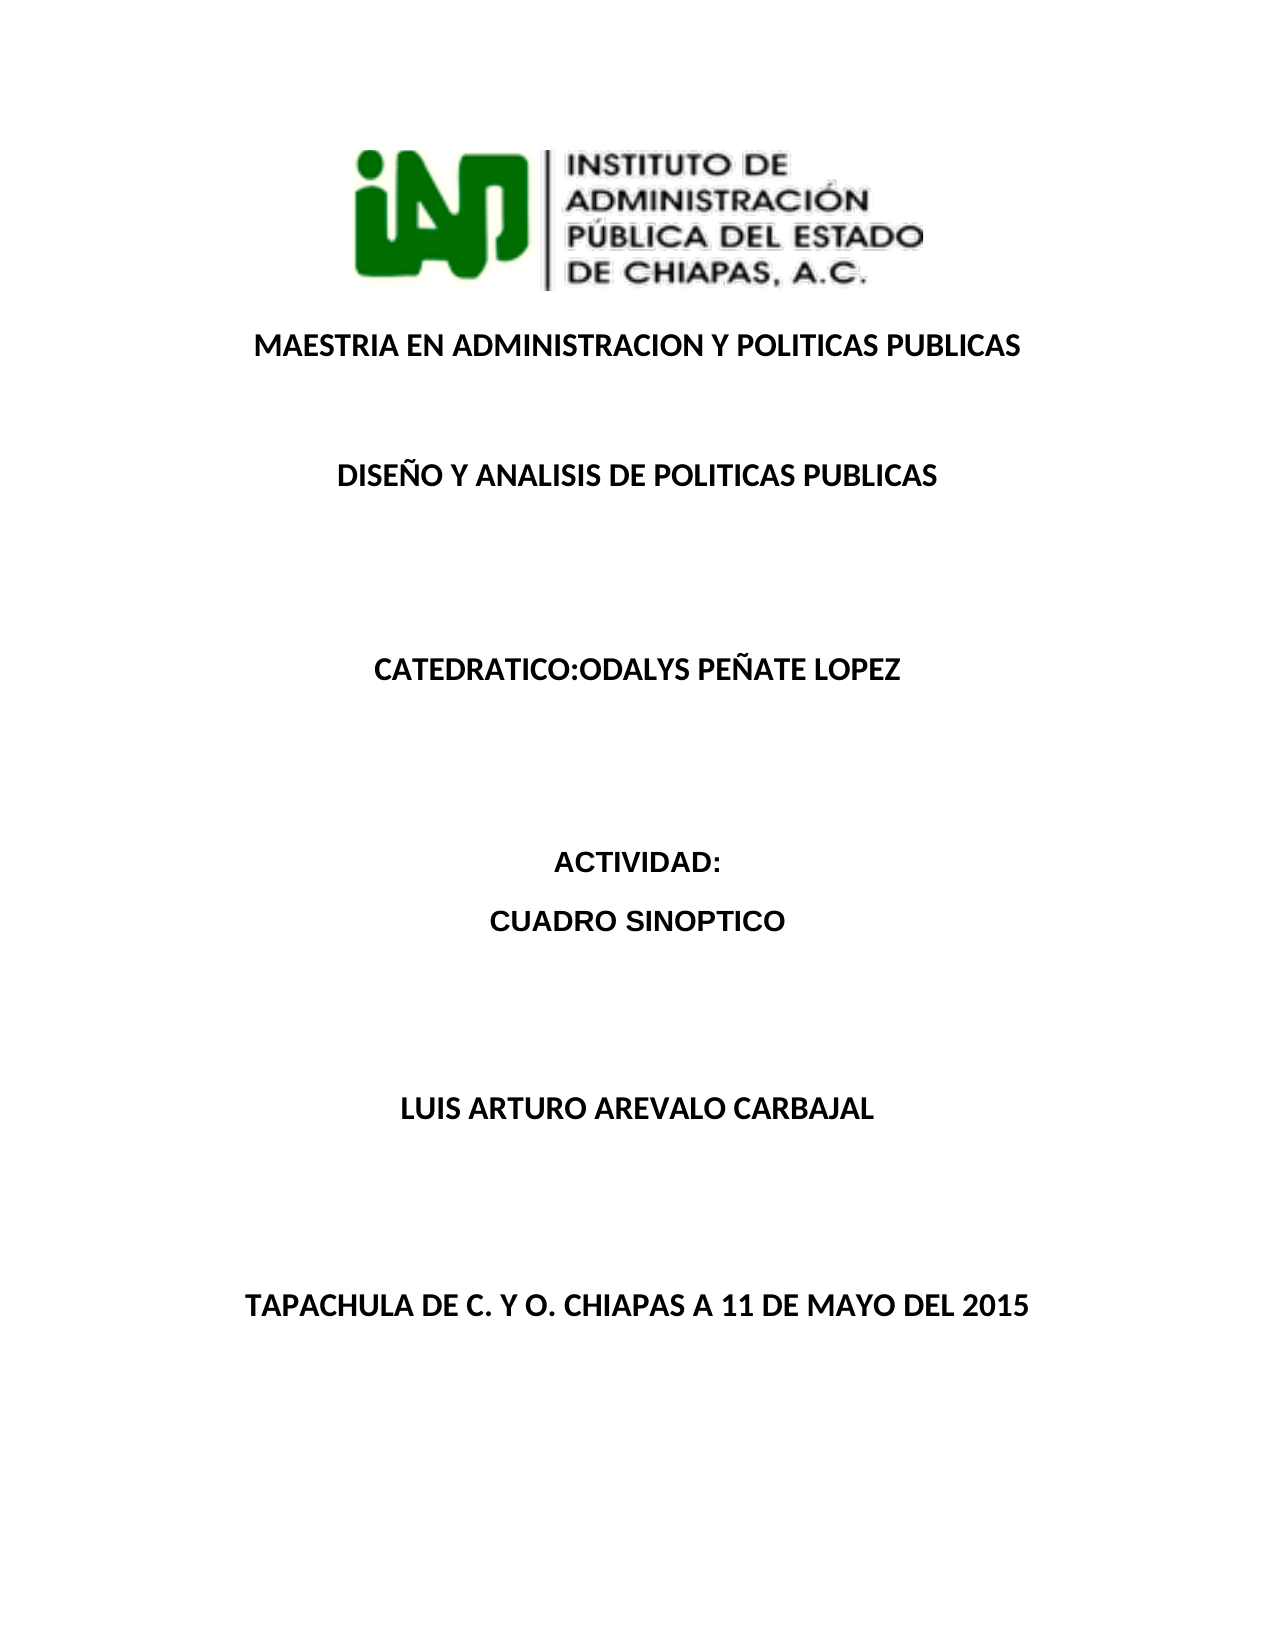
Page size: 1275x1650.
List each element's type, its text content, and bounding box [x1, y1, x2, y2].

text TAPACHULA DE C. Y O. CHIAPAS A 11 DE MAYO DEL 2015 [150, 1284, 1125, 1325]
text DISEÑO Y ANALISIS DE POLITICAS PUBLICAS [150, 453, 1125, 494]
text CUADRO SINOPTICO [150, 904, 1125, 938]
text MAESTRIA EN ADMINISTRACION Y POLITICAS PUBLICAS [150, 324, 1125, 365]
text CATEDRATICO: ODALYS PEÑATE LOPEZ [150, 648, 1125, 689]
picture [351, 150, 924, 291]
text LUIS ARTURO AREVALO CARBAJAL [150, 1087, 1125, 1128]
text ACTIVIDAD: [150, 846, 1125, 879]
